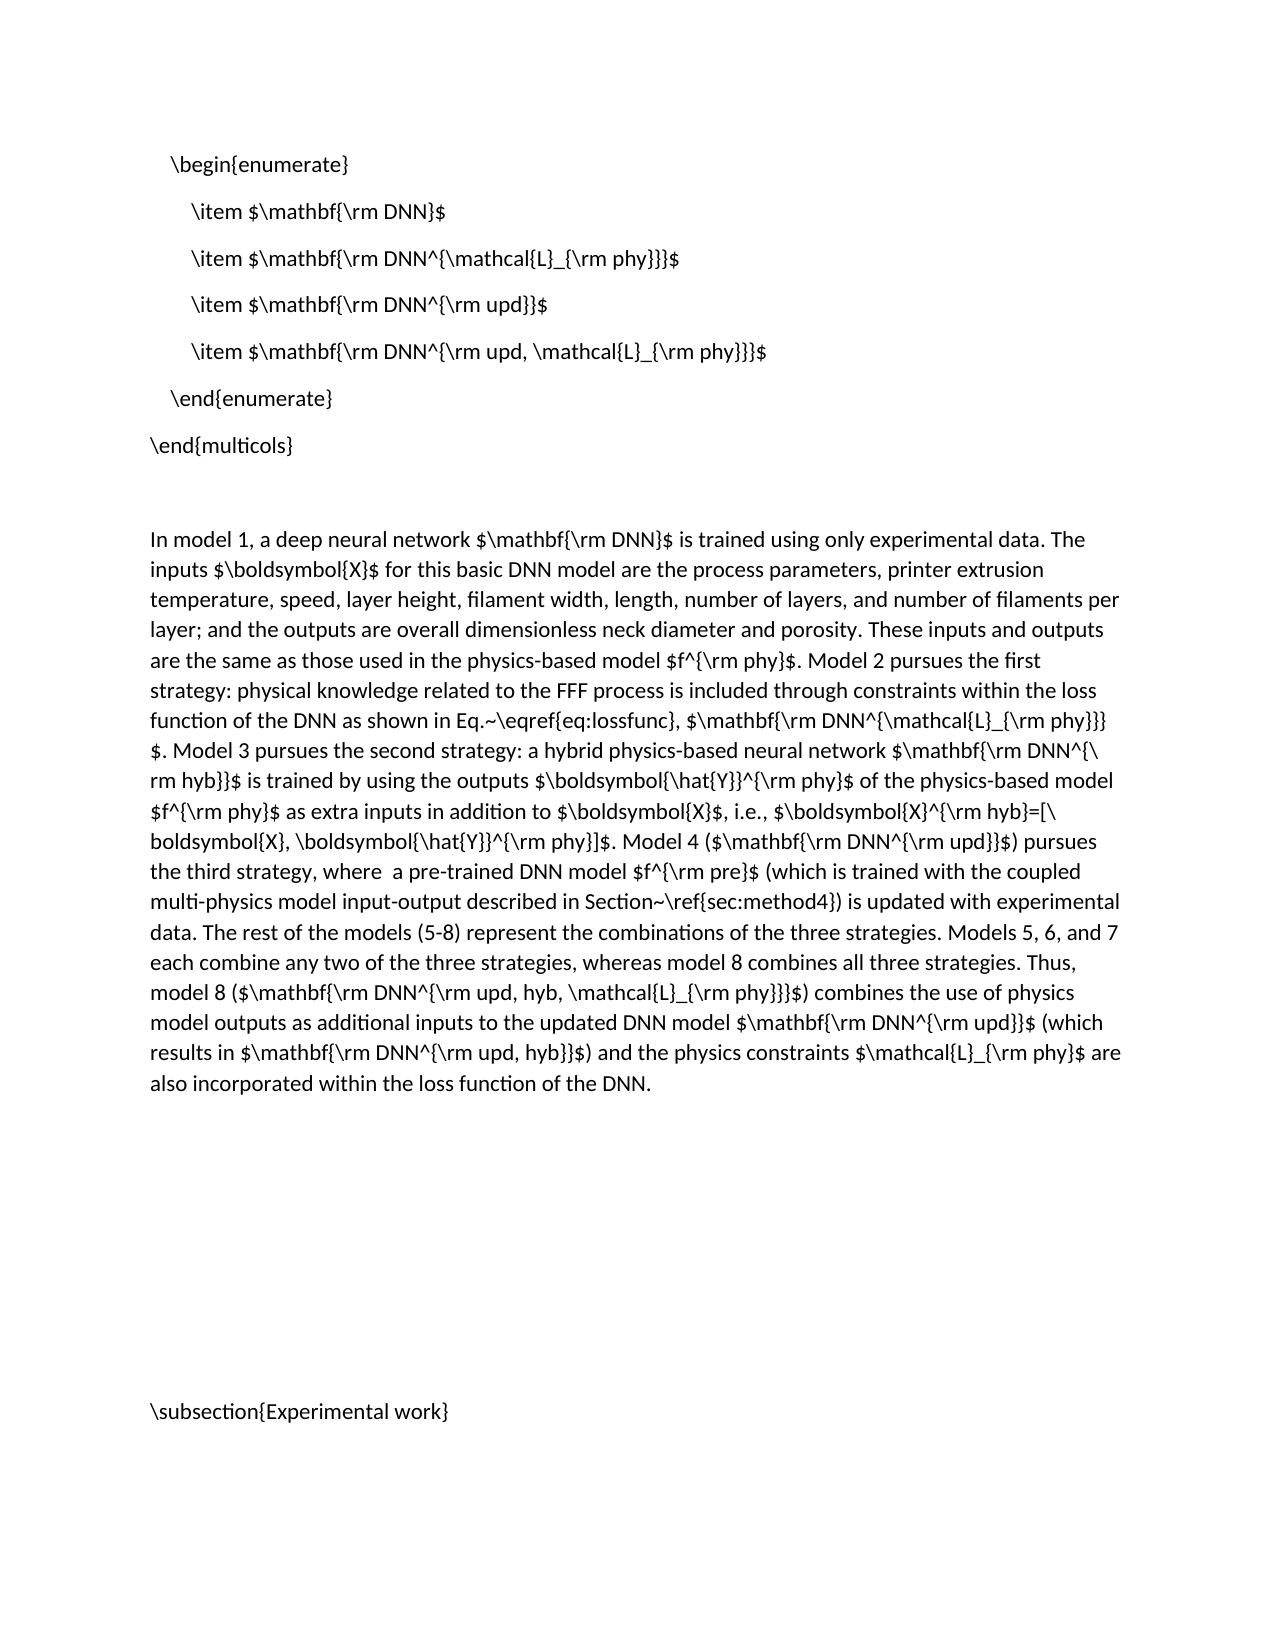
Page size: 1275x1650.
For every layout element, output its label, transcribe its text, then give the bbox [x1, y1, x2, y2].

text \end{multicols} [150, 431, 1125, 459]
text \item $\mathbf{\rm DNN^{\mathcal{L}_{\rm phy}}}$ [150, 244, 1125, 272]
text \item $\mathbf{\rm DNN}$ [150, 197, 1125, 225]
text \subsection{Experimental work} [150, 1397, 1125, 1425]
text \item $\mathbf{\rm DNN^{\rm upd}}$ [150, 291, 1125, 319]
text \item $\mathbf{\rm DNN^{\rm upd, \mathcal{L}_{\rm phy}}}$ [150, 337, 1125, 366]
text \begin{enumerate} [150, 150, 1125, 178]
text In model 1, a deep neural network $\mathbf{\rm DNN}$ is trained using only experimental data. The inputs $\boldsymbol{X}$ for this basic DNN model are the process parameters, printer extrusion temperature, speed, layer height, filament width, length, number of layers, and number of filaments per layer; and the outputs are overall dimensionless neck diameter and porosity. These inputs and outputs are the same as those used in the physics-based model $f^{\rm phy}$. Model 2 pursues the first strategy: physical knowledge related to the FFF process is included through constraints within the loss function of the DNN as shown in Eq.~\eqref{eq:lossfunc}, $\mathbf{\rm DNN^{\mathcal{L}_{\rm phy}}}$. Model 3 pursues the second strategy: a hybrid physics-based neural network $\mathbf{\rm DNN^{\rm hyb}}$ is trained by using the outputs $\boldsymbol{\hat{Y}}^{\rm phy}$ of the physics-based model $f^{\rm phy}$ as extra inputs in addition to $\boldsymbol{X}$, i.e., $\boldsymbol{X}^{\rm hyb}=[\boldsymbol{X}, \boldsymbol{\hat{Y}}^{\rm phy}]$. Model 4 ($\mathbf{\rm DNN^{\rm upd}}$) pursues the third strategy, where a pre-trained DNN model $f^{\rm pre}$ (which is trained with the coupled multi-physics model input-output described in Section~\ref{sec:method4}) is updated with experimental data. The rest of the models (5-8) represent the combinations of the three strategies. Models 5, 6, and 7 each combine any two of the three strategies, whereas model 8 combines all three strategies. Thus, model 8 ($\mathbf{\rm DNN^{\rm upd, hyb, \mathcal{L}_{\rm phy}}}$) combines the use of physics model outputs as additional inputs to the updated DNN model $\mathbf{\rm DNN^{\rm upd}}$ (which results in $\mathbf{\rm DNN^{\rm upd, hyb}}$) and the physics constraints $\mathcal{L}_{\rm phy}$ are also incorporated within the loss function of the DNN. [150, 525, 1125, 1097]
text \end{enumerate} [150, 384, 1125, 412]
